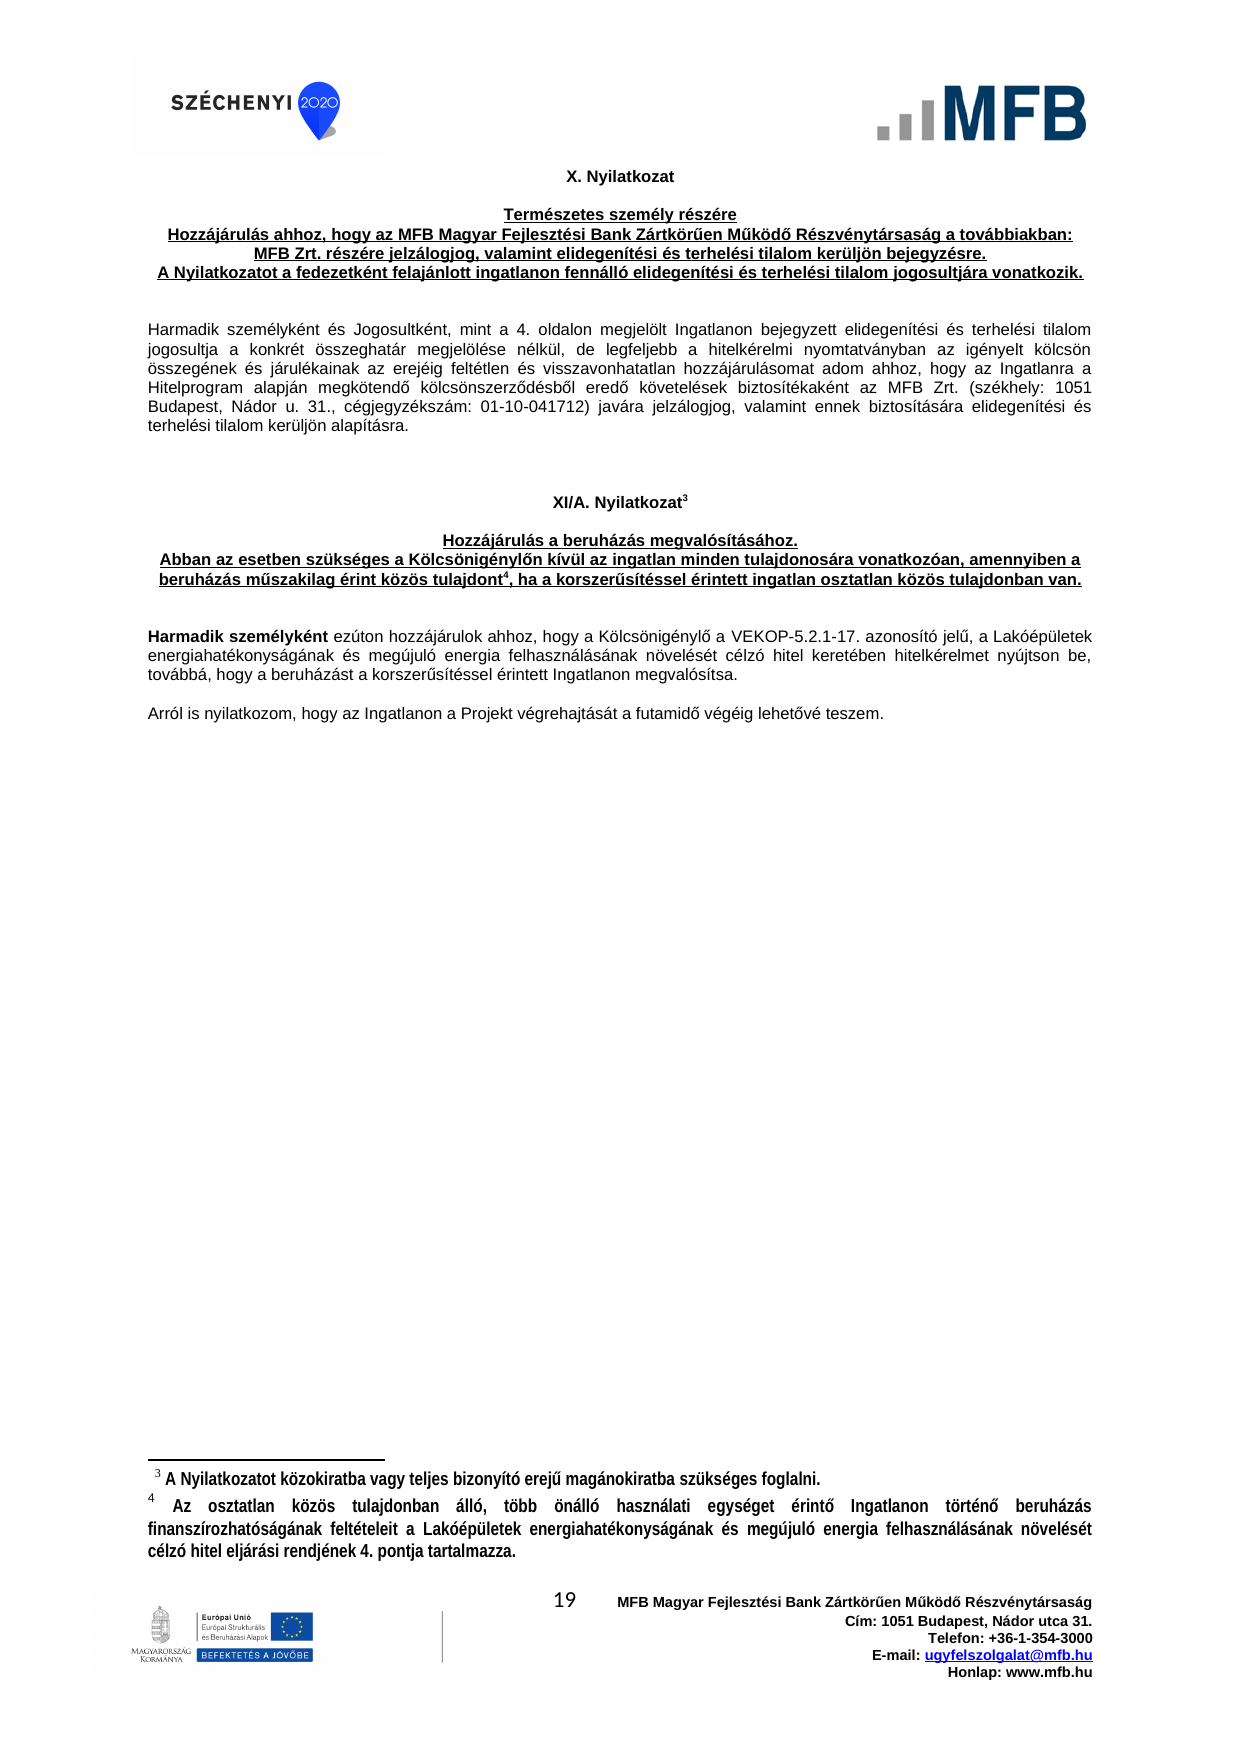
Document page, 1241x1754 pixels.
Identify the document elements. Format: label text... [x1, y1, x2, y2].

picture [91, 1586, 448, 1682]
subtitle XI/A. Nyilatkozat [148, 493, 1093, 512]
subtitle X. Nyilatkozat [148, 167, 1093, 186]
text A Nyilatkozatot a fedezetként felajánlott ingatlanon fennálló elidegenítési és terhelési tilalom jogosultjára vonatkozik. [148, 263, 1093, 282]
text Hozzájárulás a beruházás megvalósításához. [148, 531, 1093, 550]
text Természetes személy részére [148, 205, 1093, 224]
picture [130, 56, 387, 157]
text Arról is nyilatkozom, hogy az Ingatlanon a Projekt végrehajtását a futamidő végéig lehetővé teszem. [148, 703, 1093, 723]
text Harmadik személyként ezúton hozzájárulok ahhoz, hogy a Kölcsönigénylő a VEKOP-5.2.1-17. azonosító jelű, a Lakóépületek energiahatékonyságának és megújuló energia felhasználásának növelését célzó hitel keretében hitelkérelmet nyújtson be, továbbá, hogy a beruházást a korszerűsítéssel érintett Ingatlanon megvalósítsa. [148, 627, 1093, 684]
text Abban az esetben szükséges a Kölcsönigénylőn kívül az ingatlan minden tulajdonosára vonatkozóan, amennyiben a beruházás műszakilag érint közös tulajdont, ha a korszerűsítéssel érintett ingatlan osztatlan közös tulajdonban van. [148, 550, 1093, 588]
picture [870, 80, 1092, 145]
text Harmadik személyként és Jogosultként, mint a 4. oldalon megjelölt Ingatlanon bejegyzett elidegenítési és terhelési tilalom jogosultja a konkrét összeghatár megjelölése nélkül, de legfeljebb a hitelkérelmi nyomtatványban az igényelt kölcsön összegének és járulékainak az erejéig feltétlen és visszavonhatatlan hozzájárulásomat adom ahhoz, hogy az Ingatlanra a Hitelprogram alapján megkötendő kölcsönszerződésből eredő követelések biztosítékaként az MFB Zrt. (székhely: 1051 Budapest, Nádor u. 31., cégjegyzékszám: 01-10-041712) javára jelzálogjog, valamint ennek biztosítására elidegenítési és terhelési tilalom kerüljön alapításra. [148, 320, 1093, 435]
text Hozzájárulás ahhoz, hogy az MFB Magyar Fejlesztési Bank Zártkörűen Működő Részvénytársaság a továbbiakban: MFB Zrt. részére jelzálogjog, valamint elidegenítési és terhelési tilalom kerüljön bejegyzésre. [148, 224, 1093, 263]
